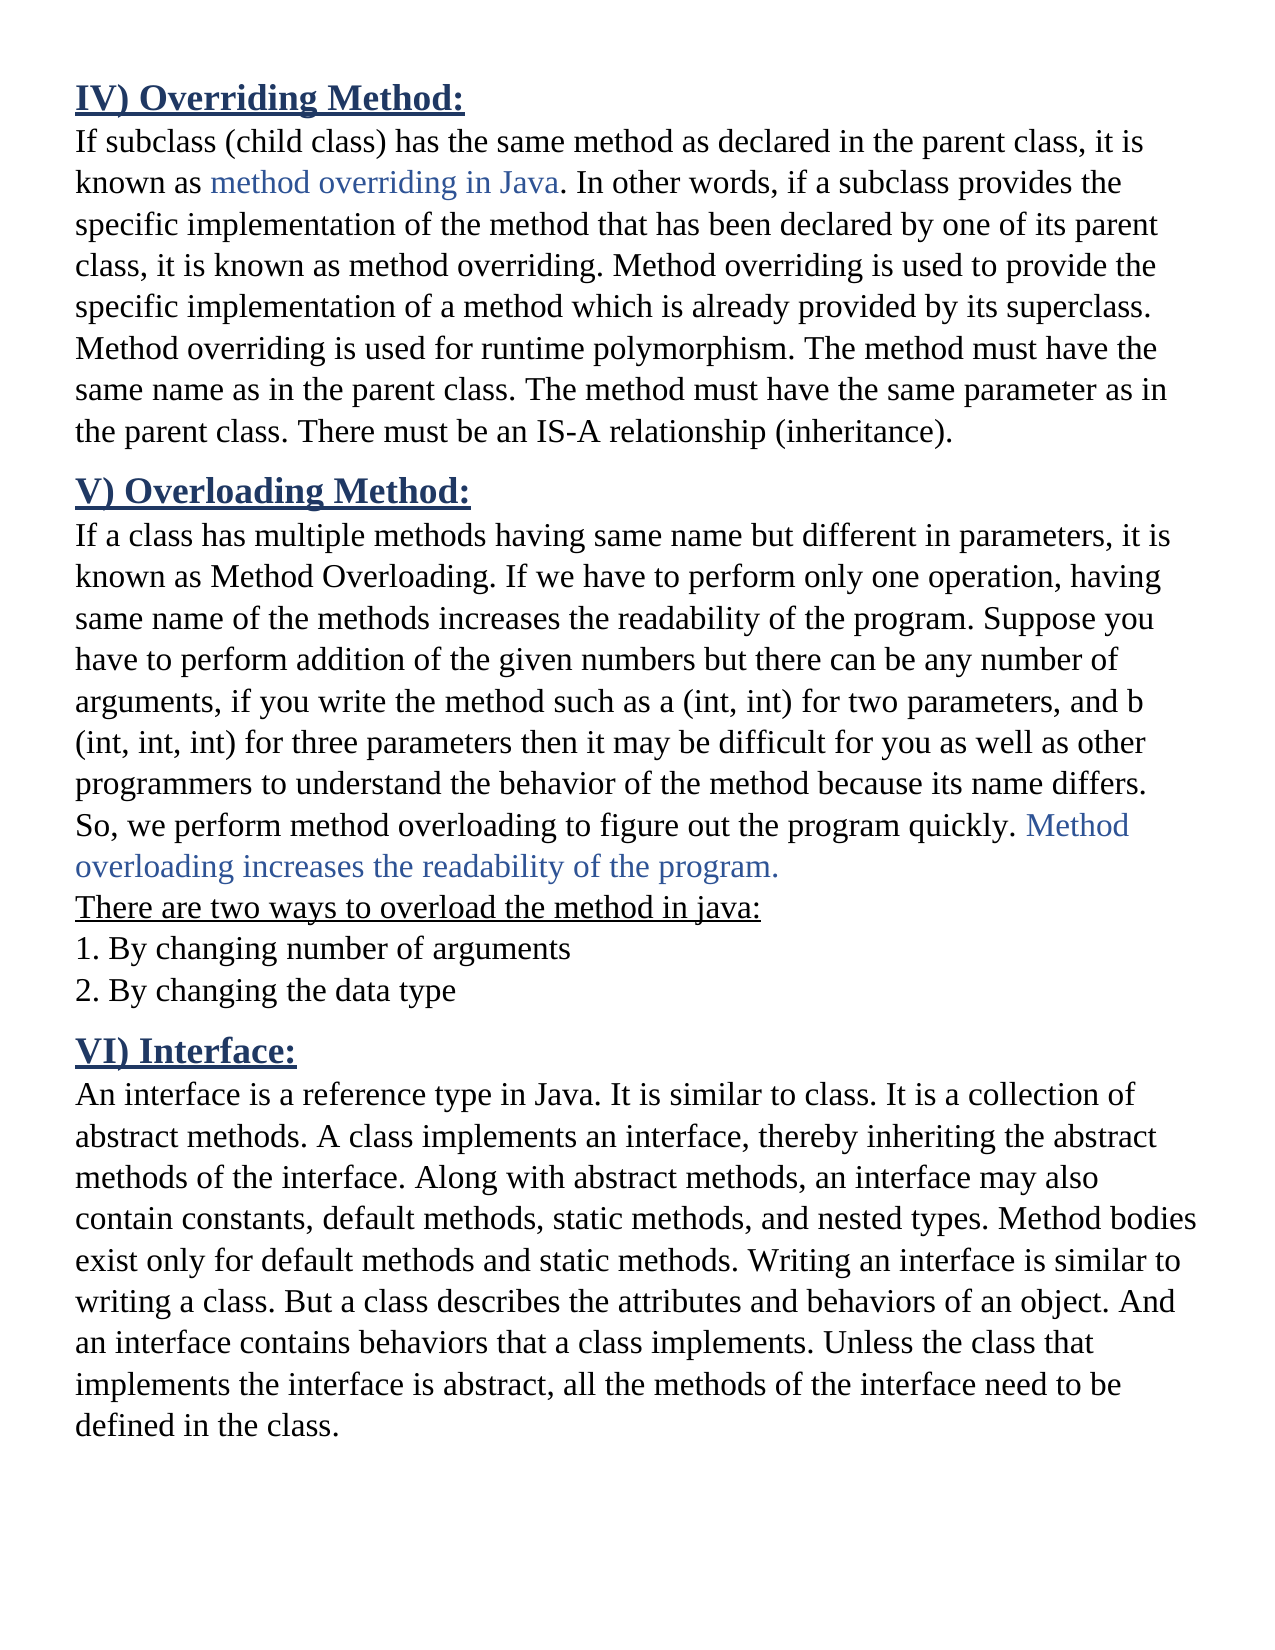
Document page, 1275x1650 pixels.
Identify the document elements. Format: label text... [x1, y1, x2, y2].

subtitle Interface: [75, 1028, 1269, 1071]
subtitle Overriding Method: [75, 75, 1269, 118]
list By changing the data type [75, 970, 1269, 1008]
text If a class has multiple methods having same name but different in parameters, it is known as Method Overloading. If we have to perform only one operation, having same name of the methods increases the readability of the program. Suppose you have to perform addition of the given numbers but there can be any number of arguments, if you write the method such as a (int, int) for two parameters, and b (int, int, int) for three parameters then it may be difficult for you as well as other programmers to understand the behavior of the method because its name differs. So, we perform method overloading to figure out the program quickly. Method overloading increases the readability of the program. [75, 515, 1198, 884]
text There are two ways to overload the method in java: [75, 888, 1269, 926]
text An interface is a reference type in Java. It is similar to class. It is a collection of abstract methods. A class implements an interface, thereby inheriting the abstract methods of the interface. Along with abstract methods, an interface may also contain constants, default methods, static methods, and nested types. Method bodies exist only for default methods and static methods. Writing an interface is similar to writing a class. But a class describes the attributes and behaviors of an object. And an interface contains behaviors that a class implements. Unless the class that implements the interface is abstract, all the methods of the interface need to be defined in the class. [75, 1074, 1197, 1444]
subtitle Overloading Method: [75, 469, 1269, 512]
list By changing number of arguments [75, 928, 1269, 967]
text If subclass (child class) has the same method as declared in the parent class, it is known as method overriding in Java. In other words, if a subclass provides the specific implementation of the method that has been declared by one of its parent class, it is known as method overriding. Method overriding is used to provide the specific implementation of a method which is already provided by its superclass. Method overriding is used for runtime polymorphism. The method must have the same name as in the parent class. The method must have the same parameter as in the parent class. There must be an IS-A relationship (inheritance). [75, 121, 1190, 449]
